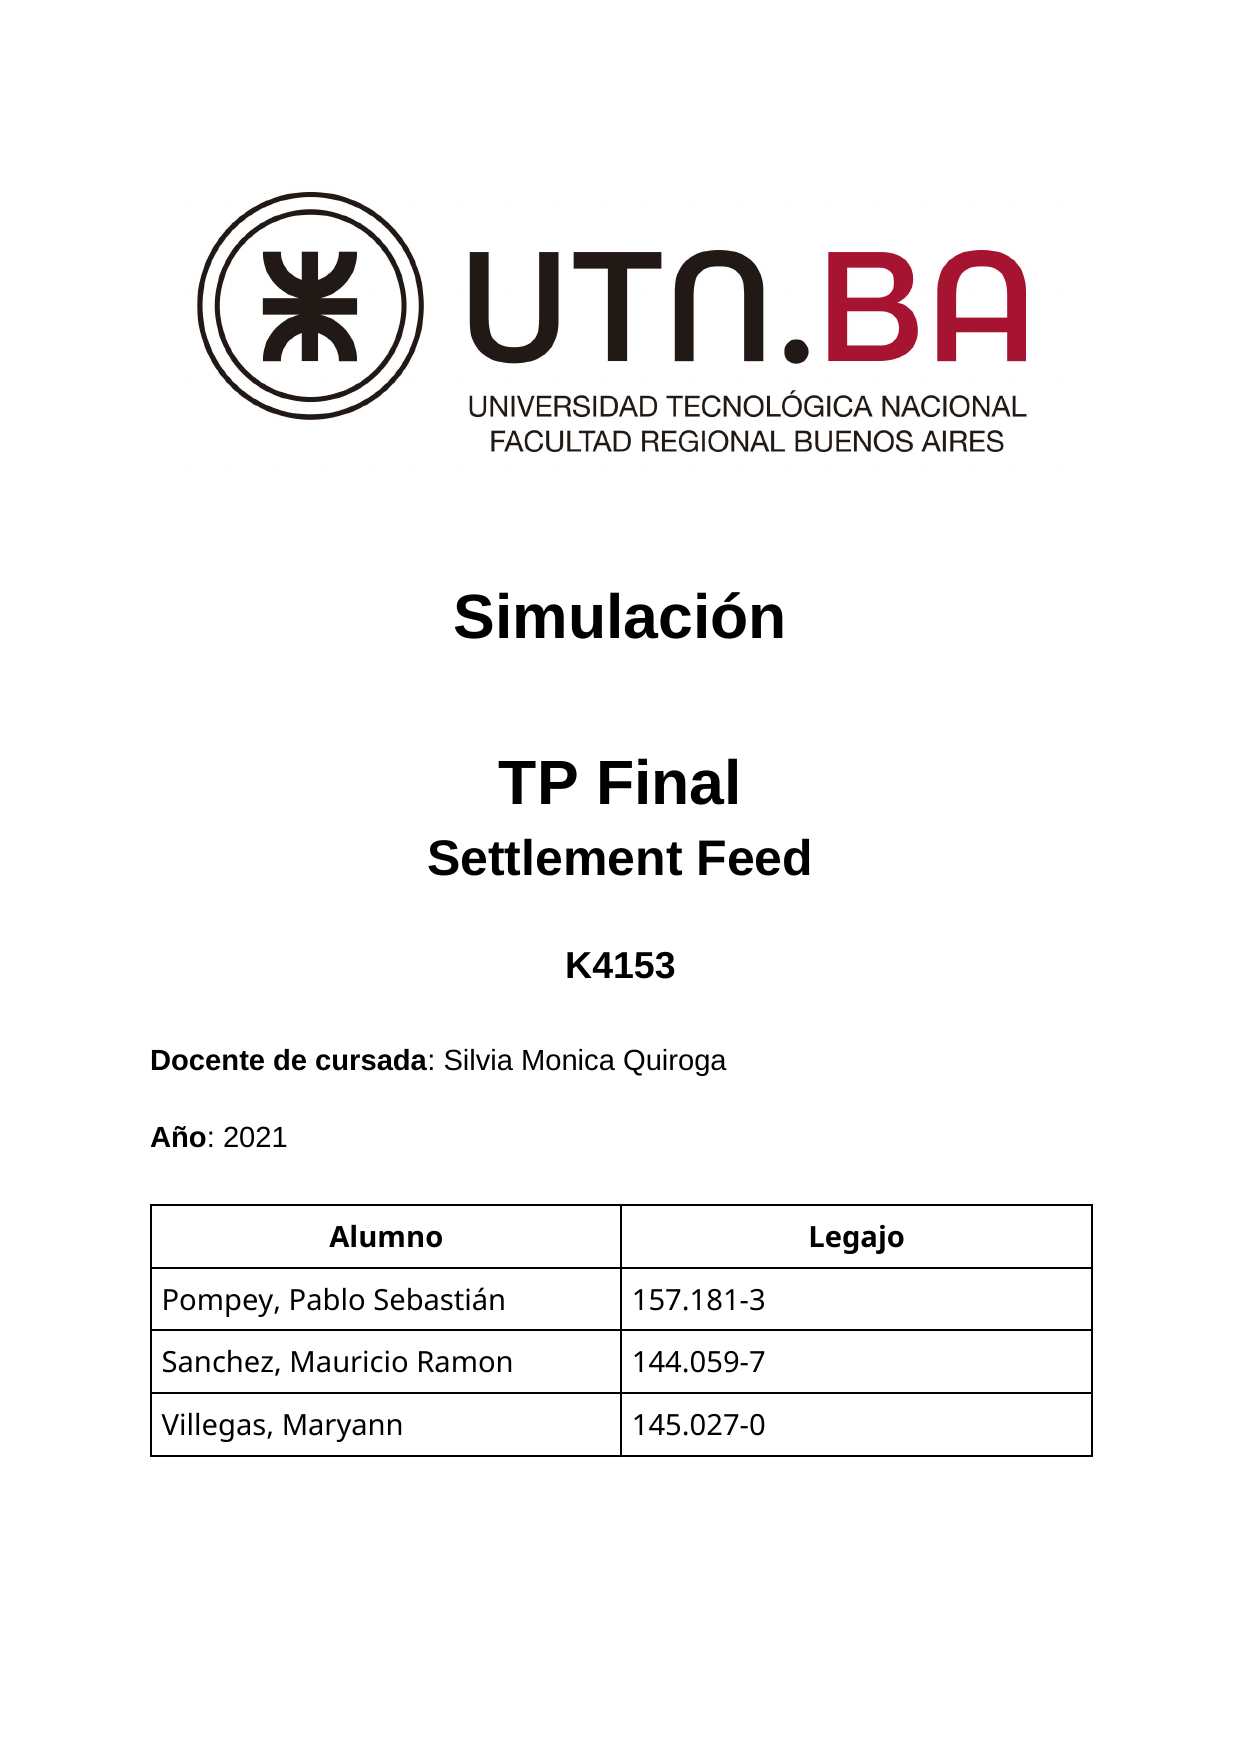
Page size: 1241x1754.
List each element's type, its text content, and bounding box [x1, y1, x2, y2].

table_cell Pompey, Pablo Sebastián [152, 1269, 620, 1329]
table_header Alumno [152, 1206, 620, 1267]
table_cell Sanchez, Mauricio Ramon [152, 1331, 620, 1392]
text Año: 2021 [150, 1120, 1090, 1153]
table_cell Villegas, Maryann [152, 1394, 620, 1454]
table_header Legajo [622, 1206, 1091, 1267]
picture [150, 150, 1091, 494]
text TP Final [150, 745, 1090, 817]
text Simulación [150, 580, 1090, 652]
text K4153 [150, 944, 1090, 987]
text Settlement Feed [150, 828, 1090, 886]
table_cell 157.181-3 [622, 1269, 1091, 1329]
text Docente de cursada: Silvia Monica Quiroga [150, 1043, 1090, 1076]
table_cell 145.027-0 [622, 1394, 1091, 1454]
table_cell 144.059-7 [622, 1331, 1091, 1392]
